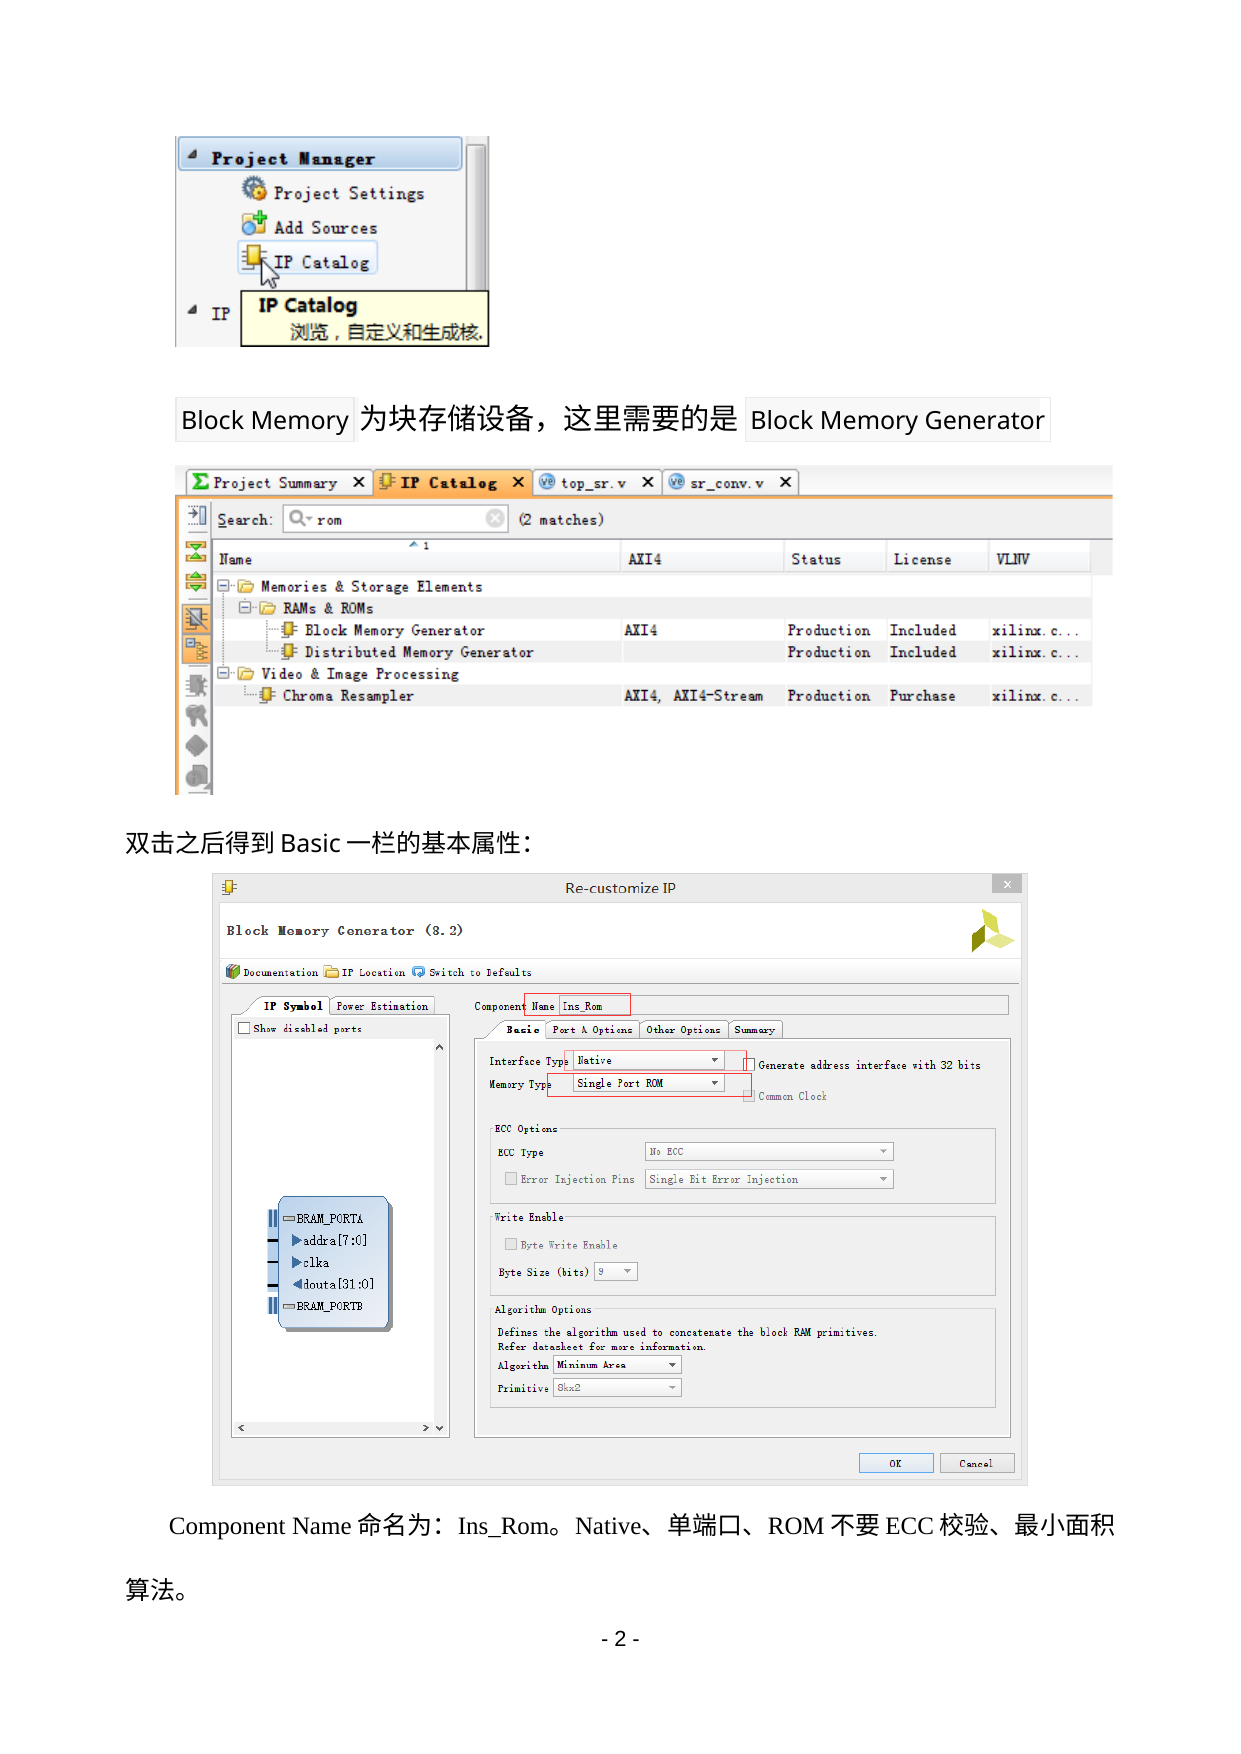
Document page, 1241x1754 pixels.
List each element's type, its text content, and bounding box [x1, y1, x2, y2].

text Component Name命名为：Ins_Rom。Native、单端口、ROM不要ECC校验、最小面积算法。 [125, 1491, 1115, 1621]
picture [212, 873, 1028, 1486]
text Block Memory为块存储设备，这里需要的是Block Memory Generator [125, 386, 1115, 451]
picture [175, 136, 491, 347]
picture [175, 465, 1113, 795]
text 双击之后得到Basic一栏的基本属性： [125, 809, 1115, 874]
